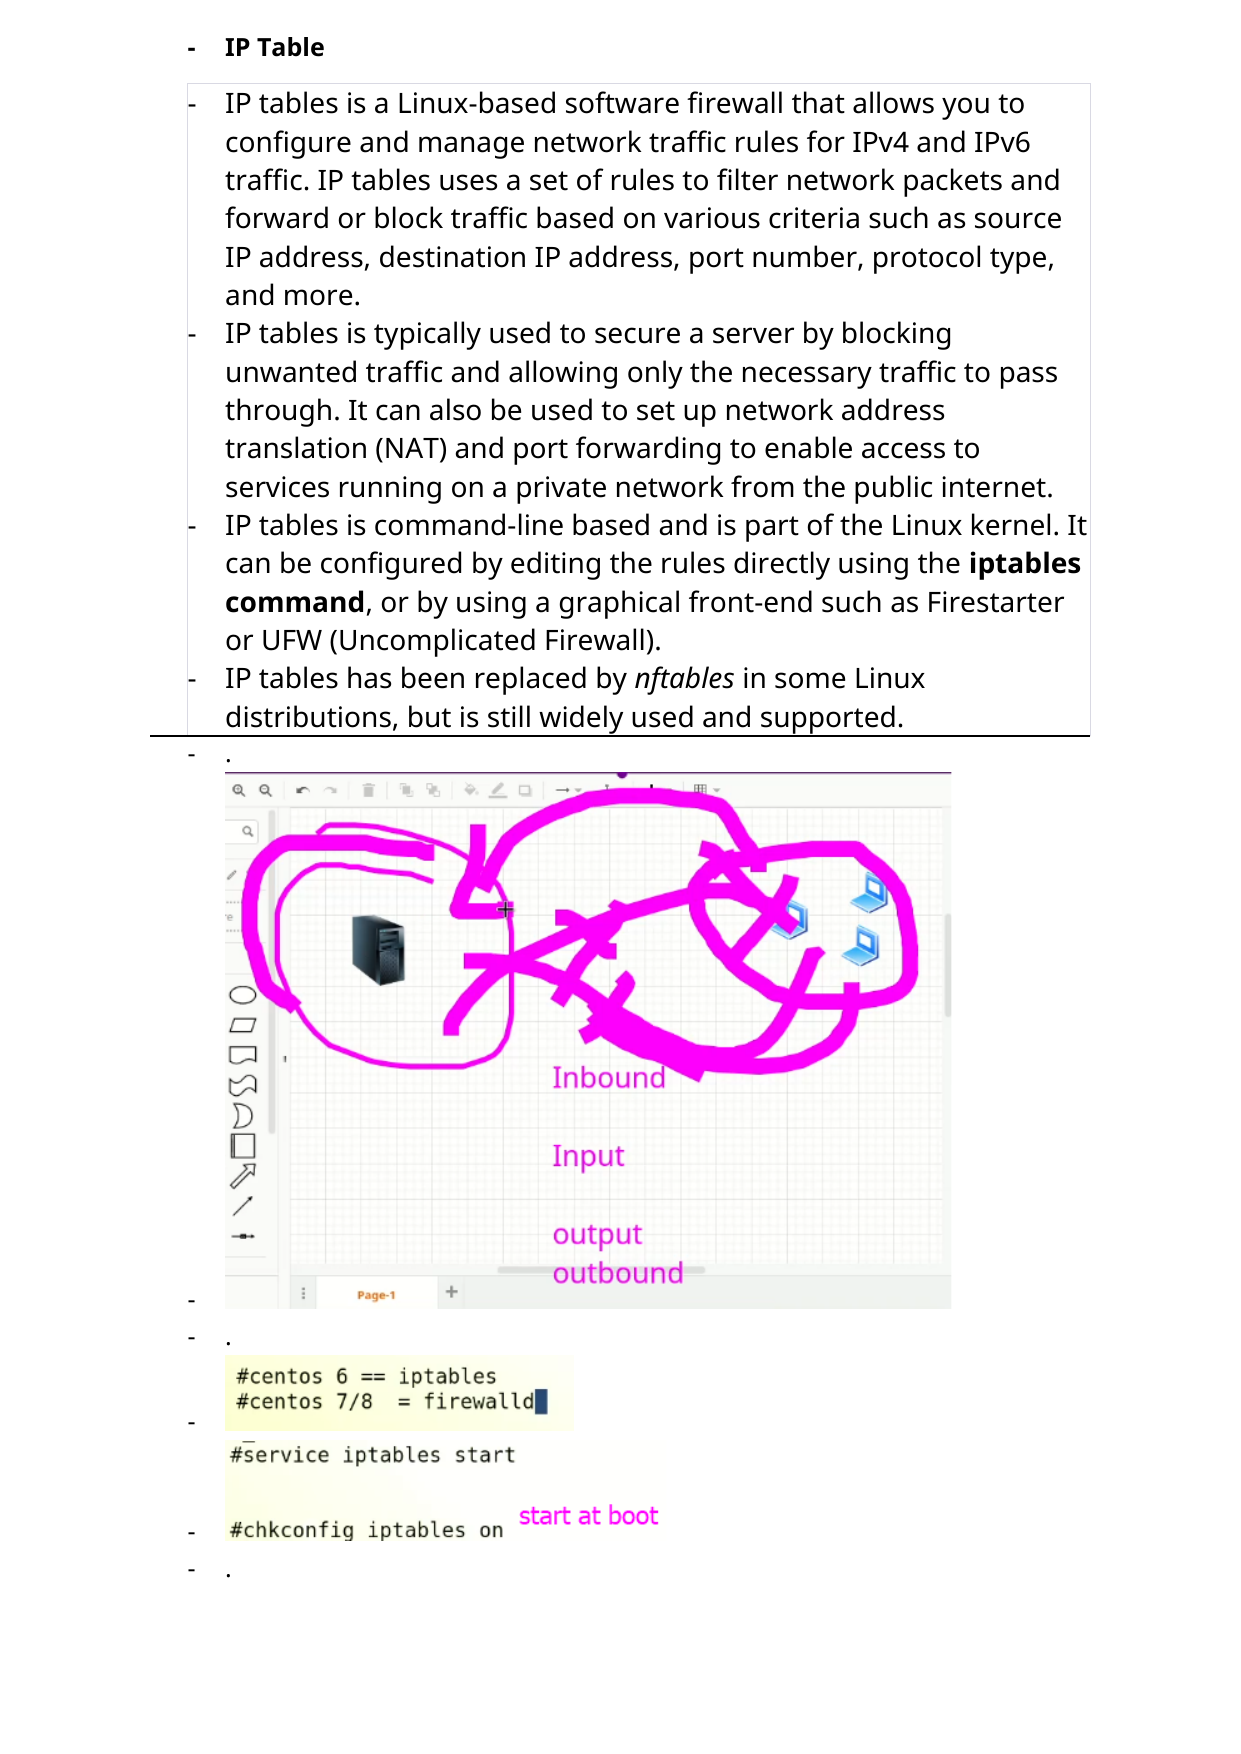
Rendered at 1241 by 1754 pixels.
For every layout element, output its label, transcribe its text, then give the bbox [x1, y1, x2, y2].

list IP tables is command-line based and is part of the Linux kernel. It can be configured by editing the rules directly using the iptables command, or by using a graphical front-end such as Firestarter or UFW (Uncomplicated Firewall). [188, 505, 1090, 658]
picture [225, 1440, 667, 1541]
list IP tables is a Linux-based software firewall that allows you to configure and manage network traffic rules for IPv4 and IPv6 traffic. IP tables uses a set of rules to filter network packets and forward or block traffic based on various criteria such as source IP address, destination IP address, port number, protocol type, and more. [188, 84, 1090, 313]
list IP Table [187, 29, 1090, 64]
picture [225, 1355, 574, 1431]
picture [225, 772, 952, 1309]
list IP tables is typically used to secure a server by blocking unwanted traffic and allowing only the necessary traffic to pass through. It can also be used to set up network address translation (NAT) and port forwarding to enable access to services running on a private network from the public internet. [188, 313, 1090, 505]
list . [187, 1551, 1090, 1584]
list IP tables has been replaced by nftables in some Linux distributions, but is still widely used and supported. [188, 658, 1090, 735]
list . [187, 1319, 1090, 1353]
list . [187, 737, 1090, 770]
